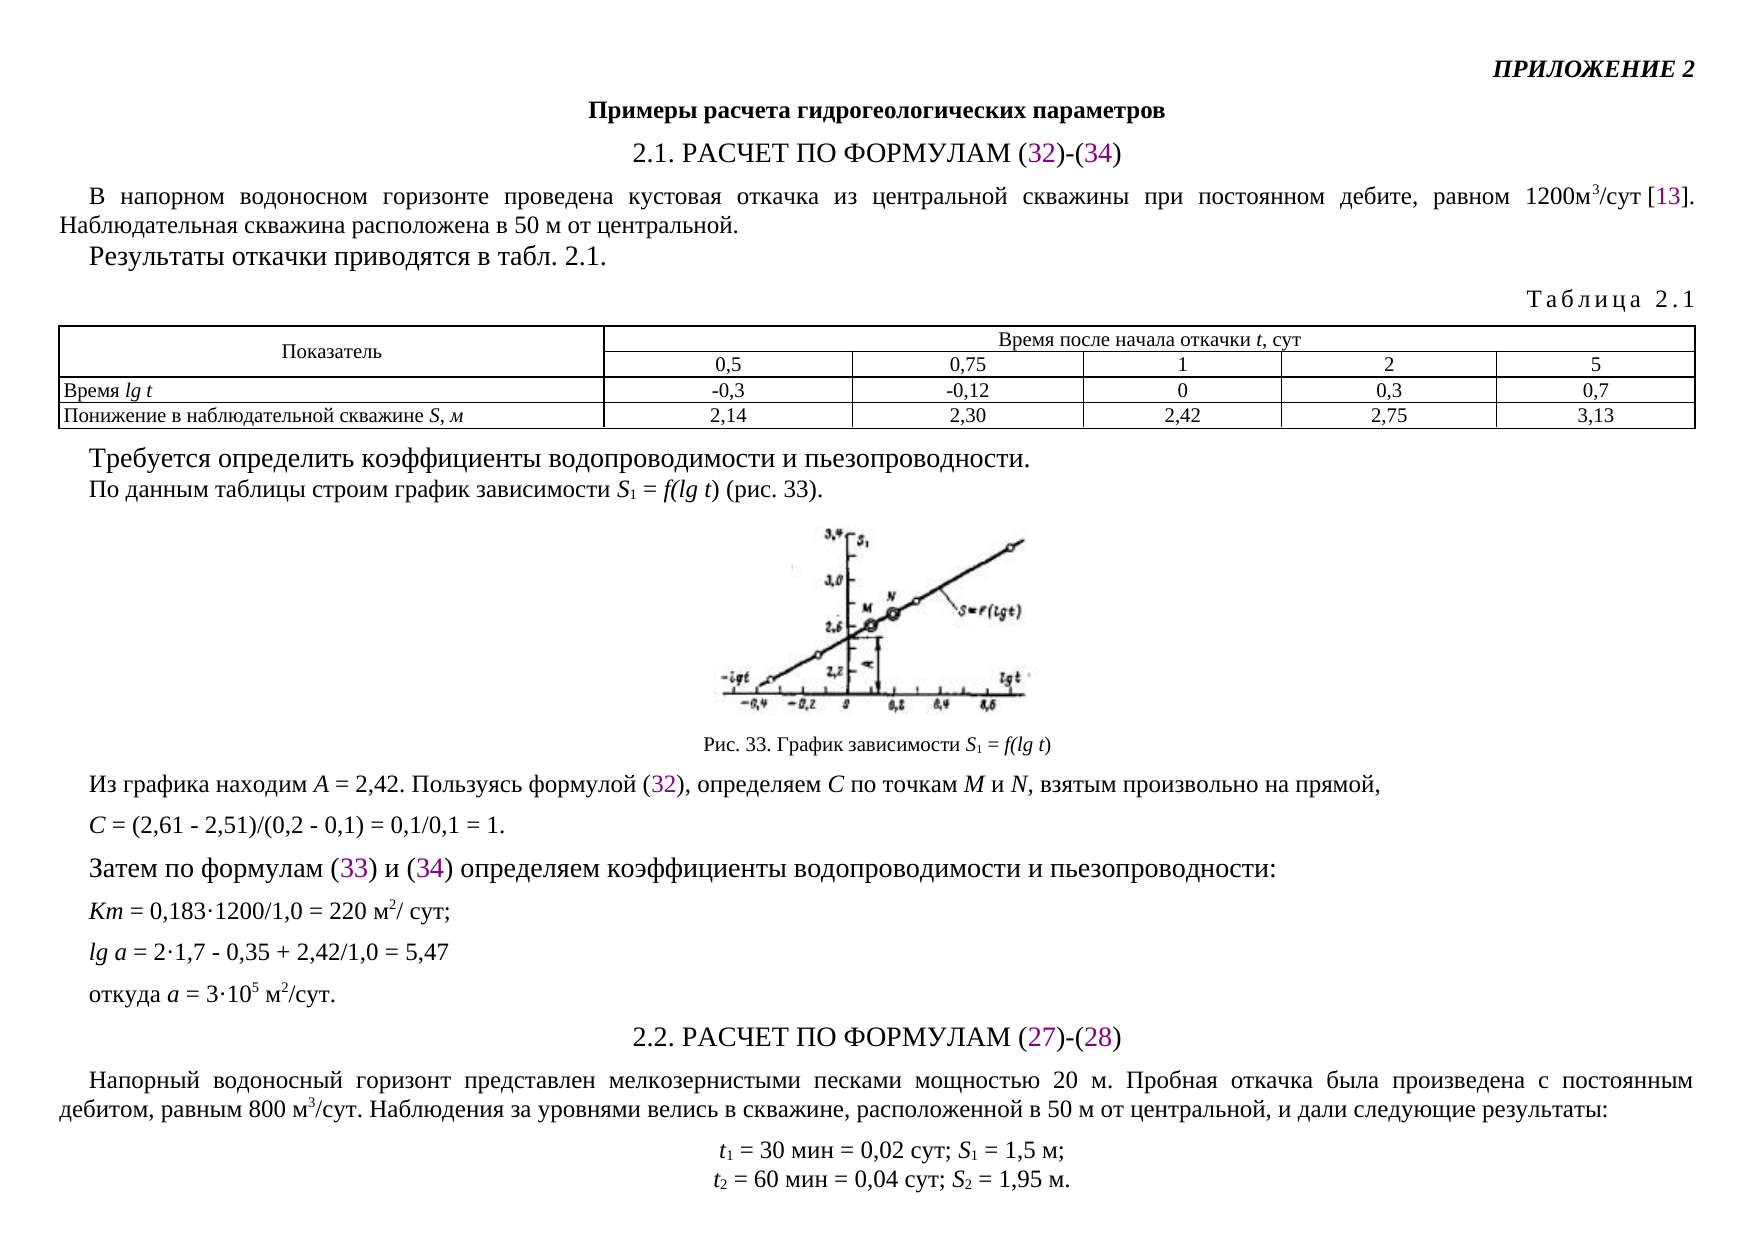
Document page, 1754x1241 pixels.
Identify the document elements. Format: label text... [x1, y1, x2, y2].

table_header Показатель [60, 327, 603, 376]
text По данным таблицы строим график зависимости S1 = f(lg t) (рис. 33). [59, 474, 1695, 503]
text В напорном водоносном горизонте проведена кустовая откачка из центральной скважины при постоянном дебите, равном 1200м3/сут [13]. Наблюдательная скважина расположена в 50 м от центральной. [59, 181, 1695, 239]
text Из графика находим А = 2,42. Пользуясь формулой (32), определяем С по точкам М и N, взятым произвольно на прямой, [59, 769, 1695, 798]
text Затем по формулам (33) и (34) определяем коэффициенты водопроводимости и пьезопроводности: [59, 851, 1695, 884]
text откуда a = 3·105 м2/сут. [59, 979, 1695, 1007]
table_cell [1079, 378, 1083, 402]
text Km = 0,183·1200/1,0 = 220 м2/ сут; [59, 896, 1695, 925]
text C = (2,61 - 2,51)/(0,2 - 0,1) = 0,1/0,1 = 1. [59, 810, 1695, 839]
text lg a = 2·1,7 - 0,35 + 2,42/1,0 = 5,47 [59, 937, 1695, 966]
text t2 = 60 мин = 0,04 сут; S2 = 1,95 м. [59, 1164, 1695, 1192]
text 2.1. РАСЧЕТ ПО ФОРМУЛАМ (32)-(34) [59, 136, 1695, 169]
text Примеры расчета гидрогеологических параметров [59, 95, 1695, 124]
text 2.2. РАСЧЕТ ПО ФОРМУЛАМ (27)-(28) [59, 1020, 1695, 1052]
text ПРИЛОЖЕНИЕ 2 [59, 54, 1695, 83]
text Рис. 33. График зависимости S1 = f(lg t) [59, 732, 1695, 756]
text t1 = 30 мин = 0,02 сут; S1 = 1,5 м; [59, 1135, 1695, 1164]
text Напорный водоносный горизонт представлен мелкозернистыми песками мощностью 20 м. Пробная откачка была произведена с постоянным дебитом, равным 800 м3/сут. Наблюдения за уровнями велись в скважине, расположенной в 50 м от центральной, и дали следующие результаты: [59, 1065, 1695, 1122]
text Результаты откачки приводятся в табл. 2.1. [59, 239, 1695, 271]
text Требуется определить коэффициенты водопроводимости и пьезопроводности. [59, 441, 1695, 474]
text Таблица 2.1 [59, 284, 1695, 312]
picture [701, 515, 1053, 720]
